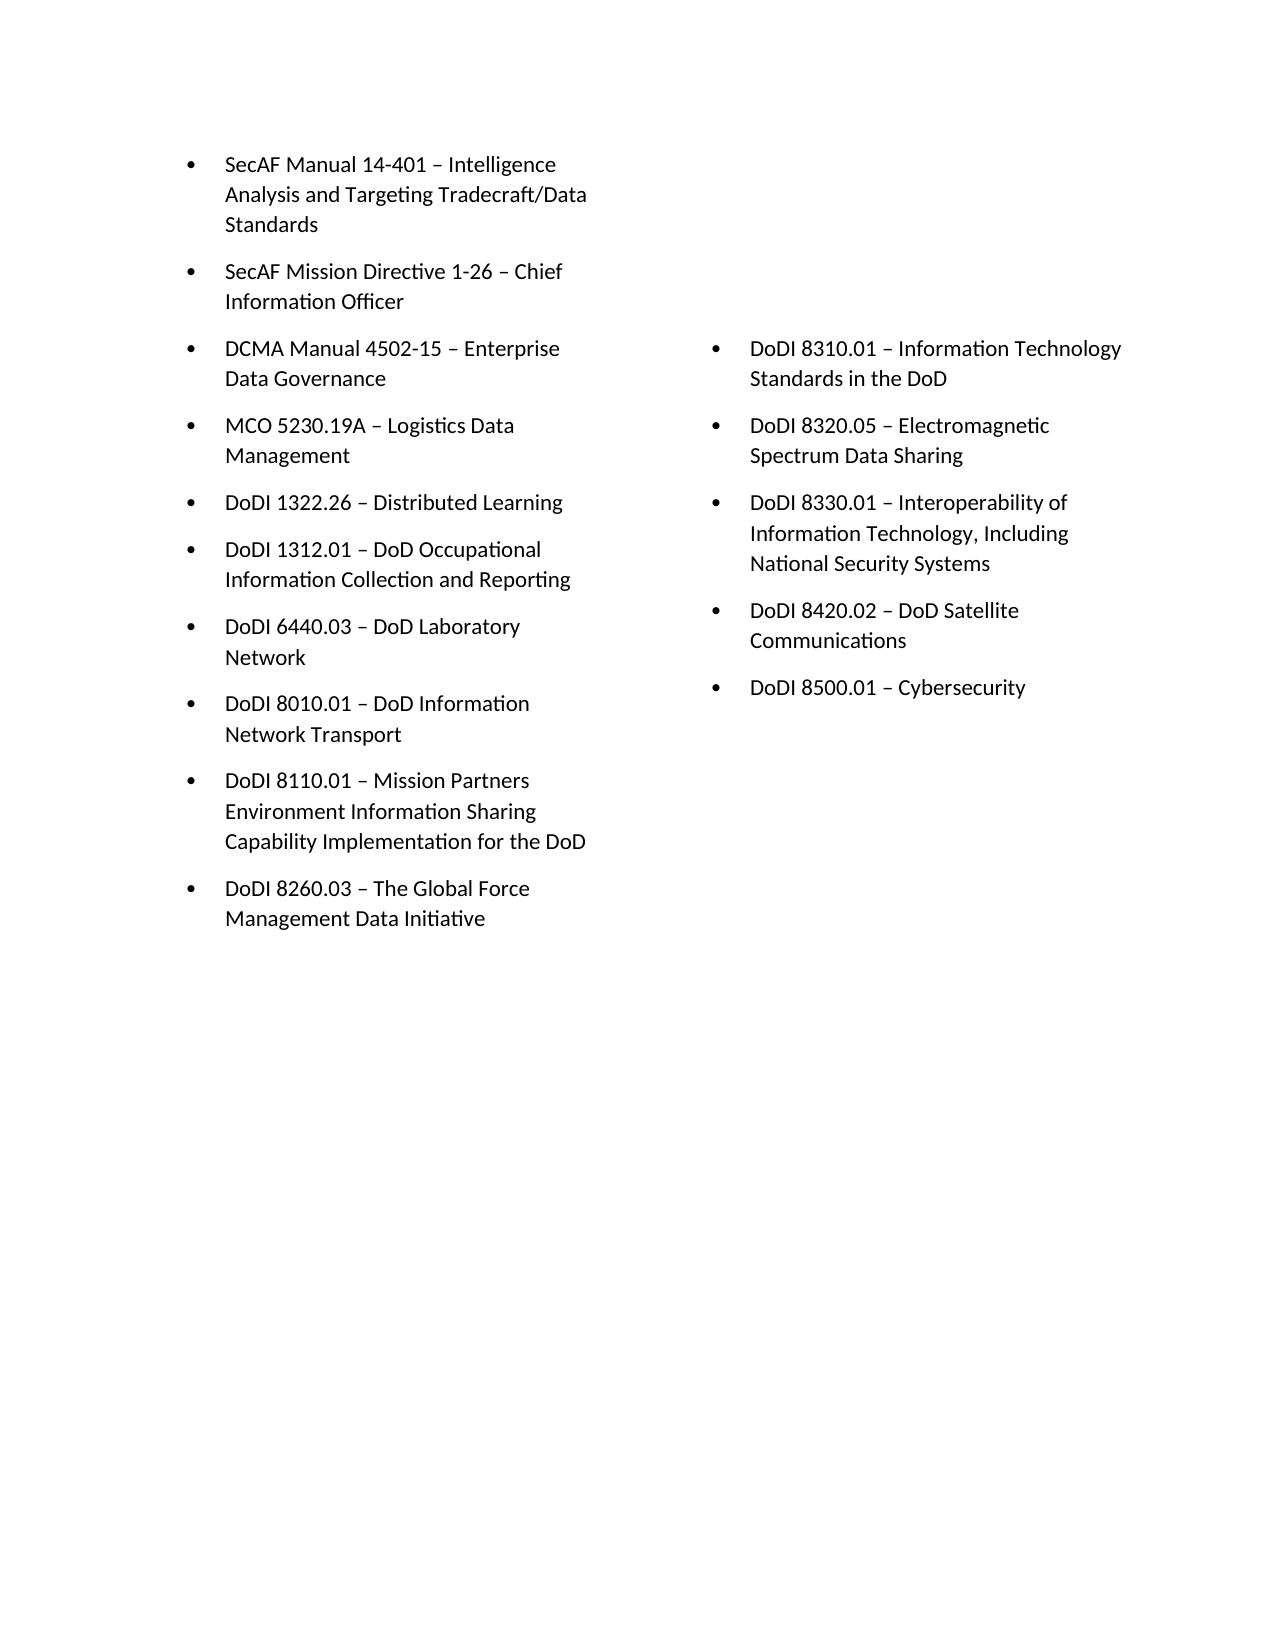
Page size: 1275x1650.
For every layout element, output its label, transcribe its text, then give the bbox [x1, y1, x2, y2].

list DoDI 8500.01​ – Cybersecurity [712, 673, 1125, 701]
list DoDI 8010.01​ – DoD Information Network Transport [187, 689, 600, 748]
list DoDI 8260.03​ – The Global Force Management Data Initiative [187, 874, 600, 932]
list DoDI 8320.05​ – Electromagnetic Spectrum Data Sharing [712, 411, 1125, 470]
list MCO 5230.19A – Logistics Data Management​ [187, 411, 600, 470]
list SecAF Mission Directive 1-26​ – Chief Information Officer [187, 257, 600, 316]
list DoDI 8420.02​ – DoD Satellite Communications [712, 596, 1125, 654]
list DoDI 8110.01​ – Mission Partners Environment Information Sharing Capability Implementation for the DoD [187, 767, 600, 855]
list SecAF Manual 14-401 – Intelligence Analysis and Targeting Tradecraft/Data Standards [187, 150, 600, 238]
list DoDI 6440.03 – DoD Laboratory Network​ [187, 612, 600, 671]
list DoDI 1312.01​ – DoD Occupational Information Collection and Reporting [187, 535, 600, 594]
list DCMA Manual 4502-15​ – Enterprise Data Governance [187, 334, 600, 393]
list DoDI 1322.26​ – Distributed Learning [187, 488, 600, 517]
list DoDI 8310.01​ – Information Technology Standards in the DoD [712, 334, 1125, 393]
list DoDI 8330.01​ – Interoperability of Information Technology, Including National Security Systems [712, 488, 1125, 577]
